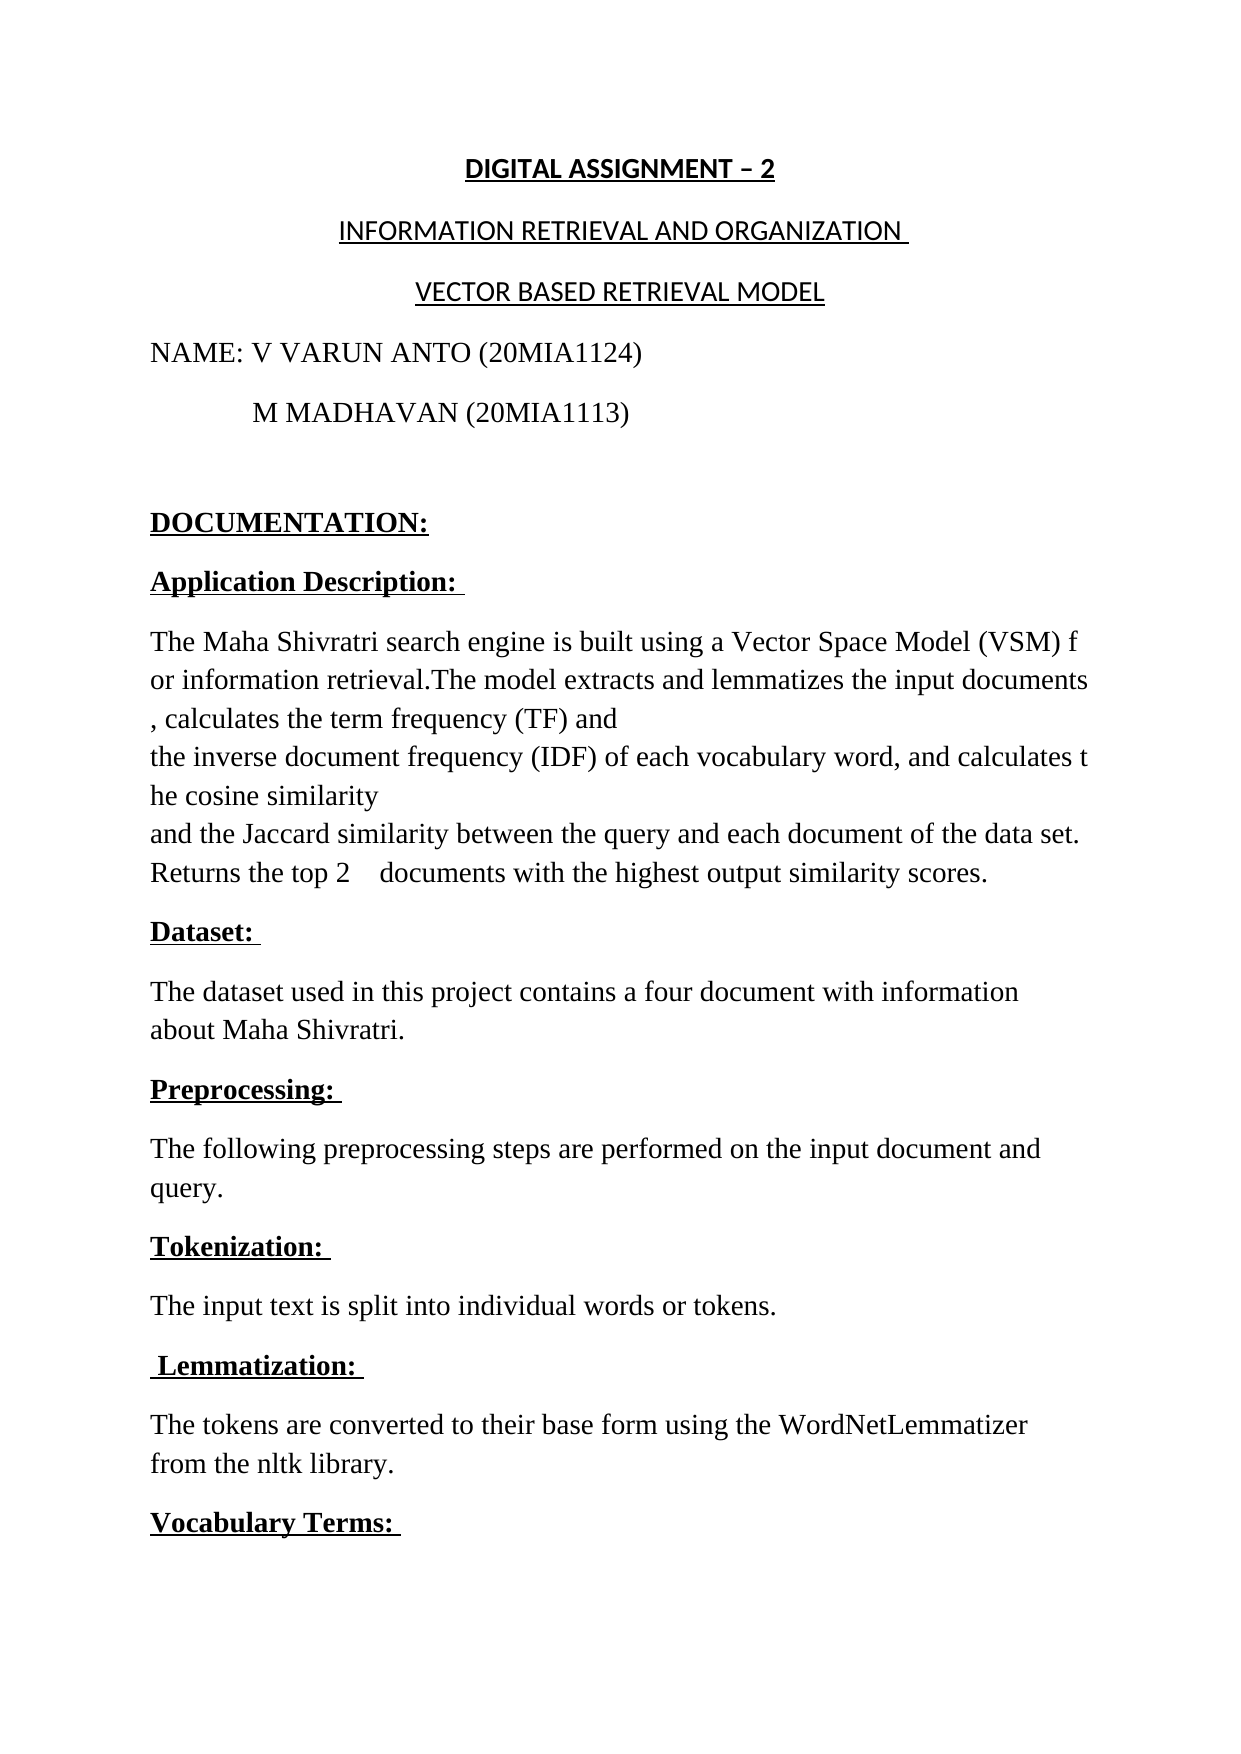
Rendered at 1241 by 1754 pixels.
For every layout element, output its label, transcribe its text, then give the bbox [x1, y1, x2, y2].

text DOCUMENTATION: [150, 505, 1090, 539]
text The following preprocessing steps are performed on the input document and query. [150, 1131, 1090, 1203]
text Vocabulary Terms: [150, 1505, 1090, 1539]
text The Maha Shivratri search engine is built using a Vector Space Model (VSM) for information retrieval.The model extracts and lemmatizes the input documents, calculates the term frequency (TF) and the inverse document frequency (IDF) of each vocabulary word, and calculates the cosine similarity and the Jaccard similarity between the query and each document of the data set. Returns the top 2 documents with the highest output similarity scores. [150, 624, 1090, 889]
text INFORMATION RETRIEVAL AND ORGANIZATION [150, 212, 1090, 247]
text M MADHAVAN (20MIA1113) [150, 395, 1090, 428]
text NAME: V VARUN ANTO (20MIA1124) [150, 335, 1090, 369]
text The tokens are converted to their base form using the WordNetLemmatizer from the nltk library. [150, 1407, 1090, 1479]
text VECTOR BASED RETRIEVAL MODEL [150, 273, 1090, 309]
text Tokenization: [150, 1229, 1090, 1263]
text The dataset used in this project contains a four document with information about Maha Shivratri. [150, 974, 1090, 1046]
text Application Description: [150, 564, 1090, 598]
text Preprocessing: [150, 1072, 1090, 1105]
text The input text is split into individual words or tokens. [150, 1288, 1090, 1322]
text DIGITAL ASSIGNMENT – 2 [150, 150, 1090, 186]
text Dataset: [150, 914, 1090, 948]
text Lemmatization: [150, 1348, 1090, 1381]
